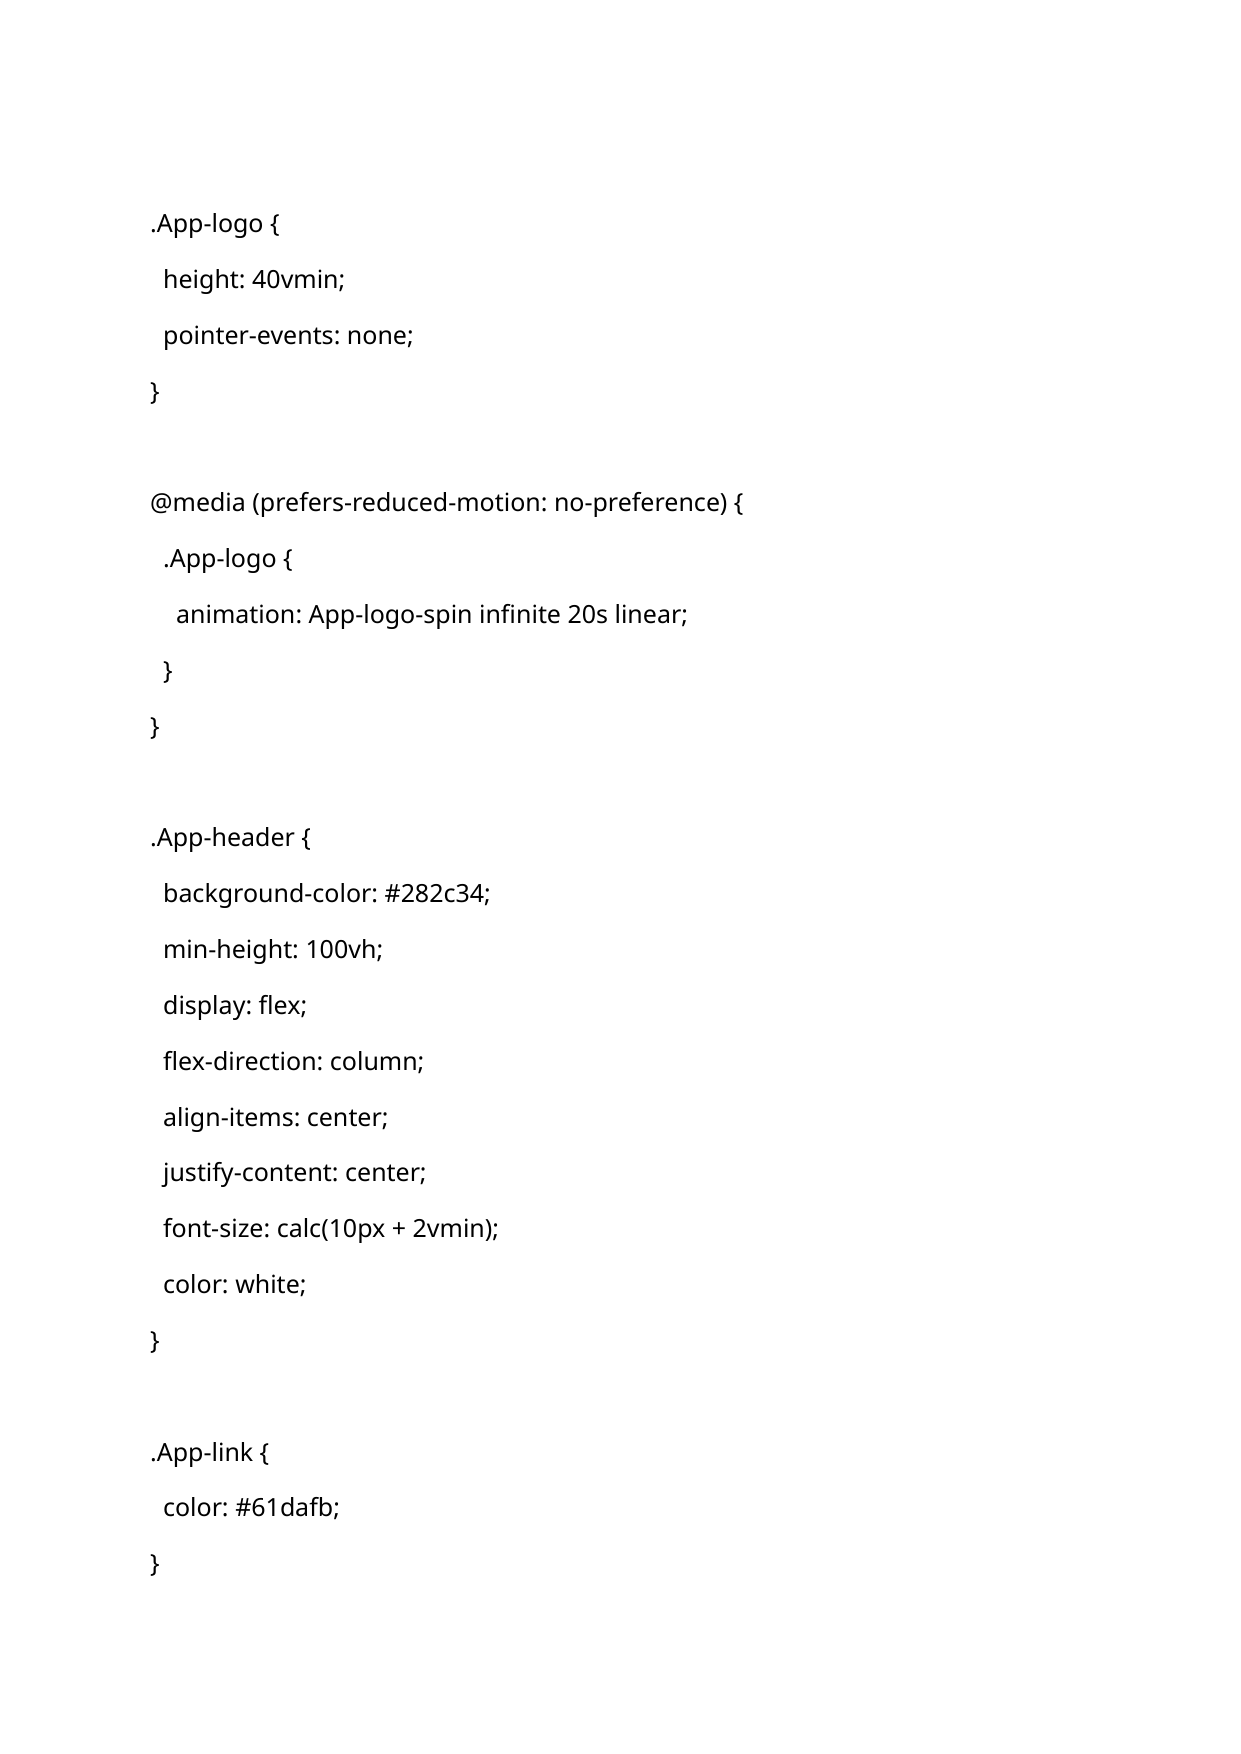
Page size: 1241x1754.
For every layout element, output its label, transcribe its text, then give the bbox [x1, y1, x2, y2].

text color: white; [150, 1267, 1090, 1301]
text background-color: #282c34; [150, 876, 1090, 910]
text } [150, 373, 1090, 407]
text @media (prefers-reduced-motion: no-preference) { [150, 485, 1090, 519]
text flex-direction: column; [150, 1043, 1090, 1077]
text color: #61dafb; [150, 1490, 1090, 1524]
text font-size: calc(10px + 2vmin); [150, 1211, 1090, 1245]
text display: flex; [150, 987, 1090, 1022]
text justify-content: center; [150, 1155, 1090, 1189]
text pointer-events: none; [150, 317, 1090, 352]
text } [150, 1546, 1090, 1580]
text .App-link { [150, 1434, 1090, 1468]
text } [150, 652, 1090, 687]
text } [150, 1322, 1090, 1357]
text .App-logo { [150, 541, 1090, 575]
text .App-header { [150, 820, 1090, 854]
text align-items: center; [150, 1099, 1090, 1133]
text animation: App-logo-spin infinite 20s linear; [150, 597, 1090, 631]
text min-height: 100vh; [150, 932, 1090, 966]
text } [150, 708, 1090, 742]
text height: 40vmin; [150, 262, 1090, 296]
text .App-logo { [150, 206, 1090, 240]
